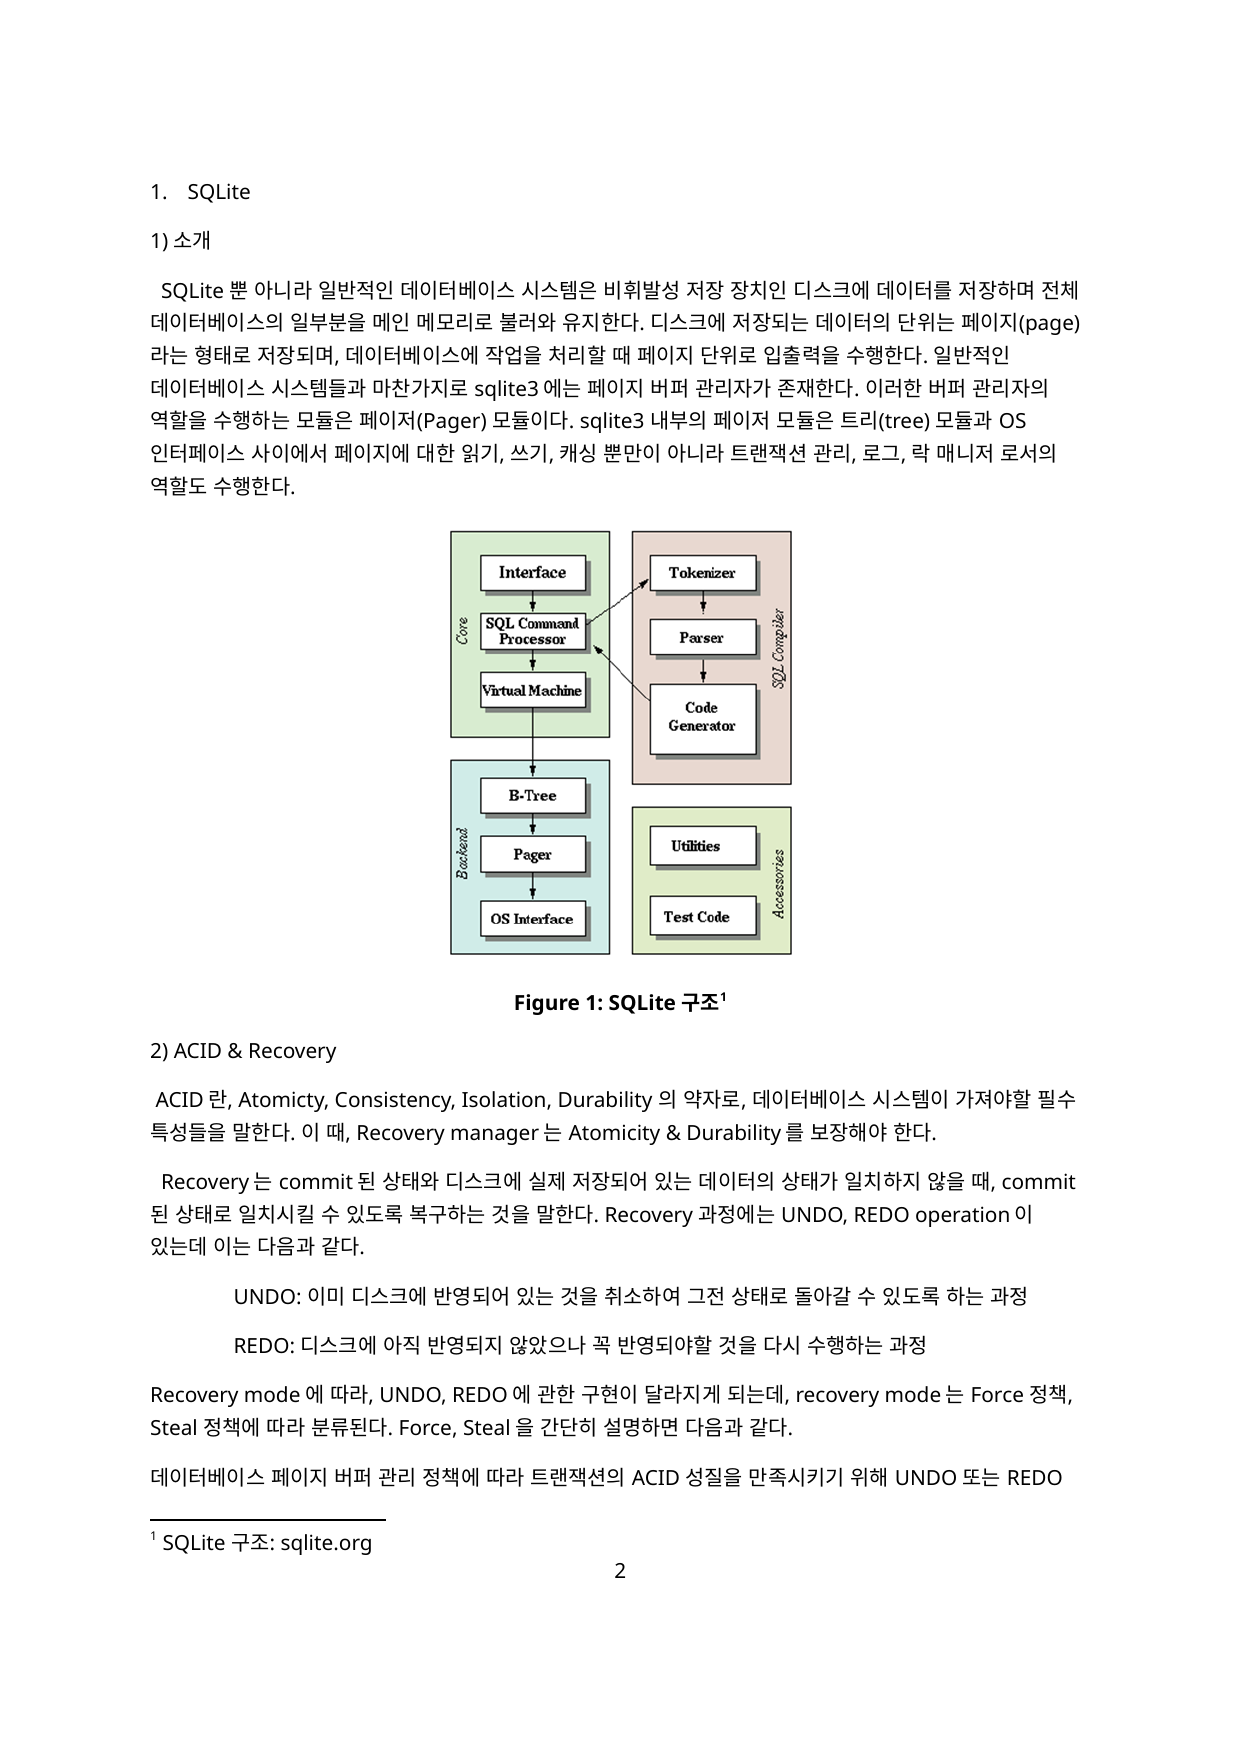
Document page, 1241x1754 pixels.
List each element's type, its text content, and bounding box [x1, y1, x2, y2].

text SQLite 뿐 아니라 일반적인 데이터베이스 시스템은 비휘발성 저장 장치인 디스크에 데이터를 저장하며 전체 데이터베이스의 일부분을 메인 메모리로 불러와 유지한다. 디스크에 저장되는 데이터의 단위는 페이지(page)라는 형태로 저장되며, 데이터베이스에 작업을 처리할 때 페이지 단위로 입출력을 수행한다. 일반적인 데이터베이스 시스템들과 마찬가지로 sqlite3에는 페이지 버퍼 관리자가 존재한다. 이러한 버퍼 관리자의 역할을 수행하는 모듈은 페이저(Pager) 모듈이다. sqlite3 내부의 페이저 모듈은 트리(tree) 모듈과 OS 인터페이스 사이에서 페이지에 대한 읽기, 쓰기, 캐싱 뿐만이 아니라 트랜잭션 관리, 로그, 락 매니저 로서의 역할도 수행한다. [150, 274, 1090, 500]
text REDO: 디스크에 아직 반영되지 않았으나 꼭 반영되야할 것을 다시 수행하는 과정 [150, 1329, 1090, 1359]
list SQLite [150, 177, 1090, 206]
text Figure 1: SQLite 구조 [150, 986, 1090, 1017]
picture [436, 519, 805, 968]
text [150, 1461, 1090, 1491]
text Recovery는 commit된 상태와 디스크에 실제 저장되어 있는 데이터의 상태가 일치하지 않을 때, commit된 상태로 일치시킬 수 있도록 복구하는 것을 말한다. Recovery 과정에는 UNDO, REDO operation이 있는데 이는 다음과 같다. [150, 1165, 1090, 1261]
text ACID란, Atomicty, Consistency, Isolation, Durability 의 약자로, 데이터베이스 시스템이 가져야할 필수 특성들을 말한다. 이 때, Recovery manager는 Atomicity & Durability를 보장해야 한다. [150, 1083, 1090, 1146]
text 1) 소개 [150, 224, 1090, 255]
text Recovery mode에 따라, UNDO, REDO에 관한 구현이 달라지게 되는데, recovery mode는 Force 정책, Steal 정책에 따라 분류된다. Force, Steal을 간단히 설명하면 다음과 같다. [150, 1379, 1090, 1442]
text 2) ACID & Recovery [150, 1036, 1090, 1064]
text UNDO: 이미 디스크에 반영되어 있는 것을 취소하여 그전 상태로 돌아갈 수 있도록 하는 과정 [150, 1280, 1090, 1310]
